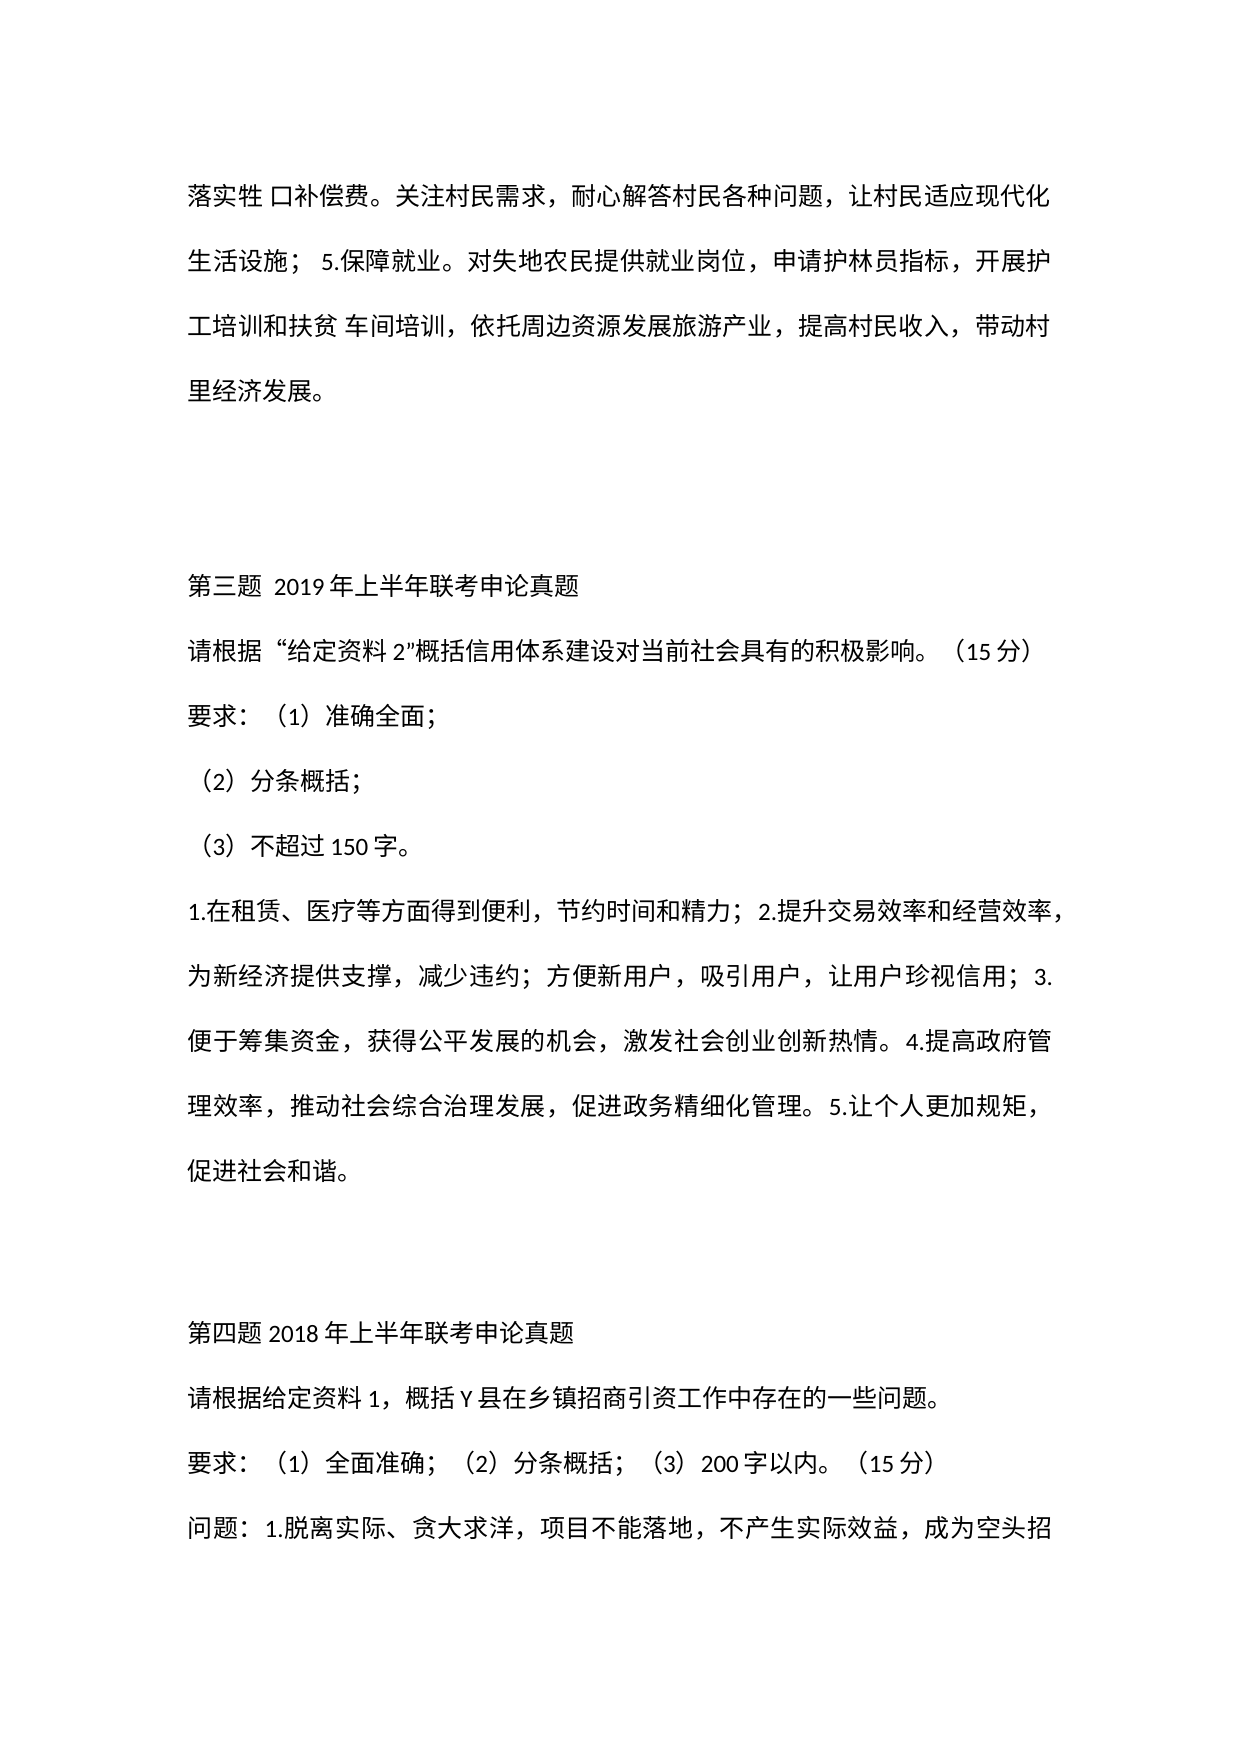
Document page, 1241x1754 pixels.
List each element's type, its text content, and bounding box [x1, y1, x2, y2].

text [187, 162, 1053, 422]
text （3）不超过150字。 [187, 812, 1053, 877]
text 1.在租赁、医疗等方面得到便利，节约时间和精力；2.提升交易效率和经营效率，为新经济提供支撑，减少违约；方便新用户，吸引用户，让用户珍视信用；3.便于筹集资金，获得公平发展的机会，激发社会创业创新热情。4.提高政府管理效率，推动社会综合治理发展，促进政务精细化管理。5.让个人更加规矩， 促进社会和谐。 [187, 877, 1053, 1202]
text 第三题 2019年上半年联考申论真题 [187, 552, 1053, 617]
text 第四题 2018年上半年联考申论真题 [187, 1299, 1053, 1364]
text 请根据给定资料1，概括Y县在乡镇招商引资工作中存在的一些问题。 [187, 1364, 1053, 1429]
text 要求：（1）准确全面； [187, 682, 1053, 747]
text （2）分条概括； [187, 747, 1053, 812]
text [187, 1494, 1053, 1559]
text 要求：（1）全面准确；（2）分条概括；（3）200字以内。（15分） [187, 1429, 1053, 1494]
text 请根据“给定资料2”概括信用体系建设对当前社会具有的积极影响。（15分） [187, 617, 1053, 682]
